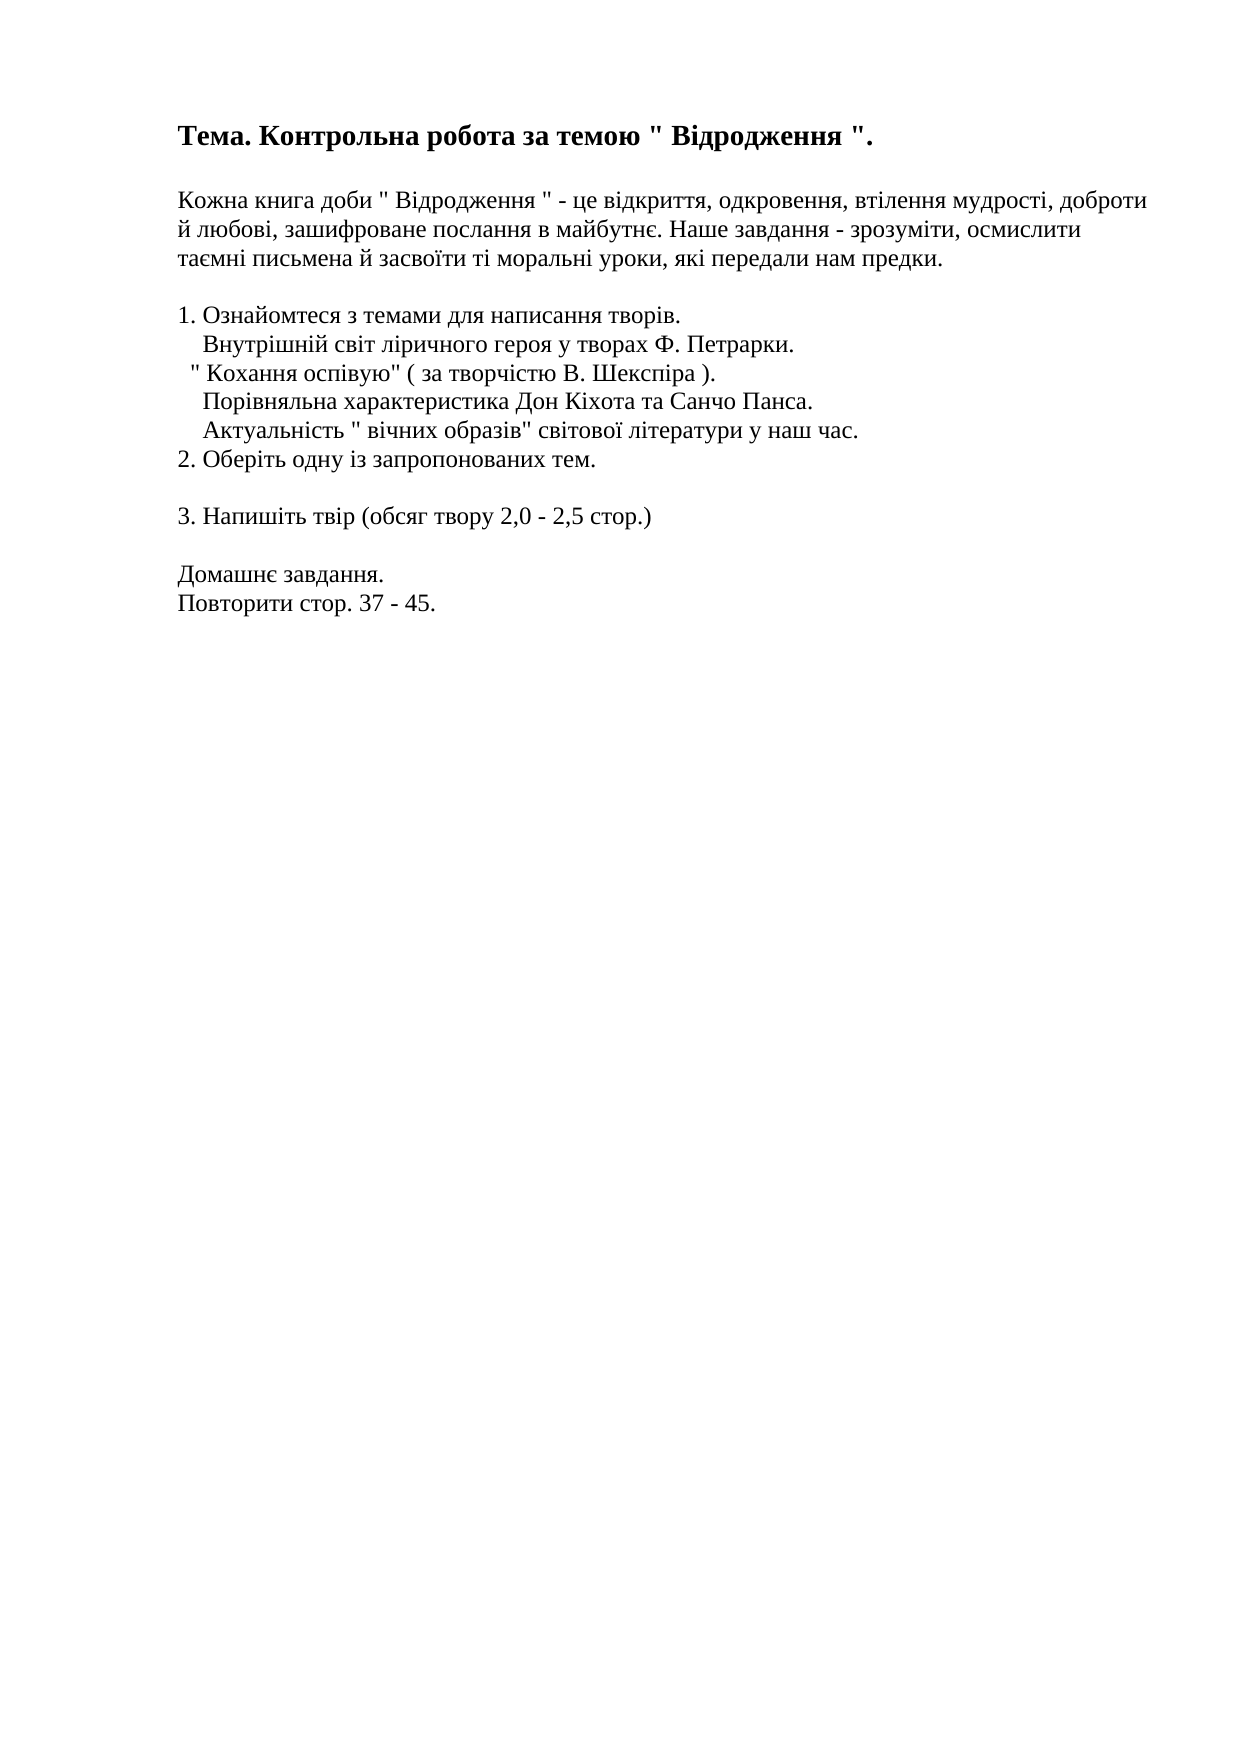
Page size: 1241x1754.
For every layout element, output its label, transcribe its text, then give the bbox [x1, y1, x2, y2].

text Кожна книга доби " Відродження " - це відкриття, одкровення, втілення мудрості, доброти й любові, зашифроване послання в майбутнє. Наше завдання - зрозуміти, осмислити таємні письмена й засвоїти ті моральні уроки, які передали нам предки. 1. Ознайомтеся з темами для написання творів. Внутрішній світ ліричного героя у творах Ф. Петрарки. " Кохання оспівую" ( за творчістю В. Шекспіра ). Порівняльна характеристика Дон Кіхота та Санчо Панса. Актуальність " вічних образів" світової літератури у наш час. 2. Оберіть одну із запропонованих тем. 3. Напишіть твір (обсяг твору 2,0 - 2,5 стор.) Домашнє завдання. Повторити стор. 37 - 45. [177, 185, 1152, 616]
text Тема. Контрольна робота за темою " Відродження ". [177, 118, 1152, 152]
